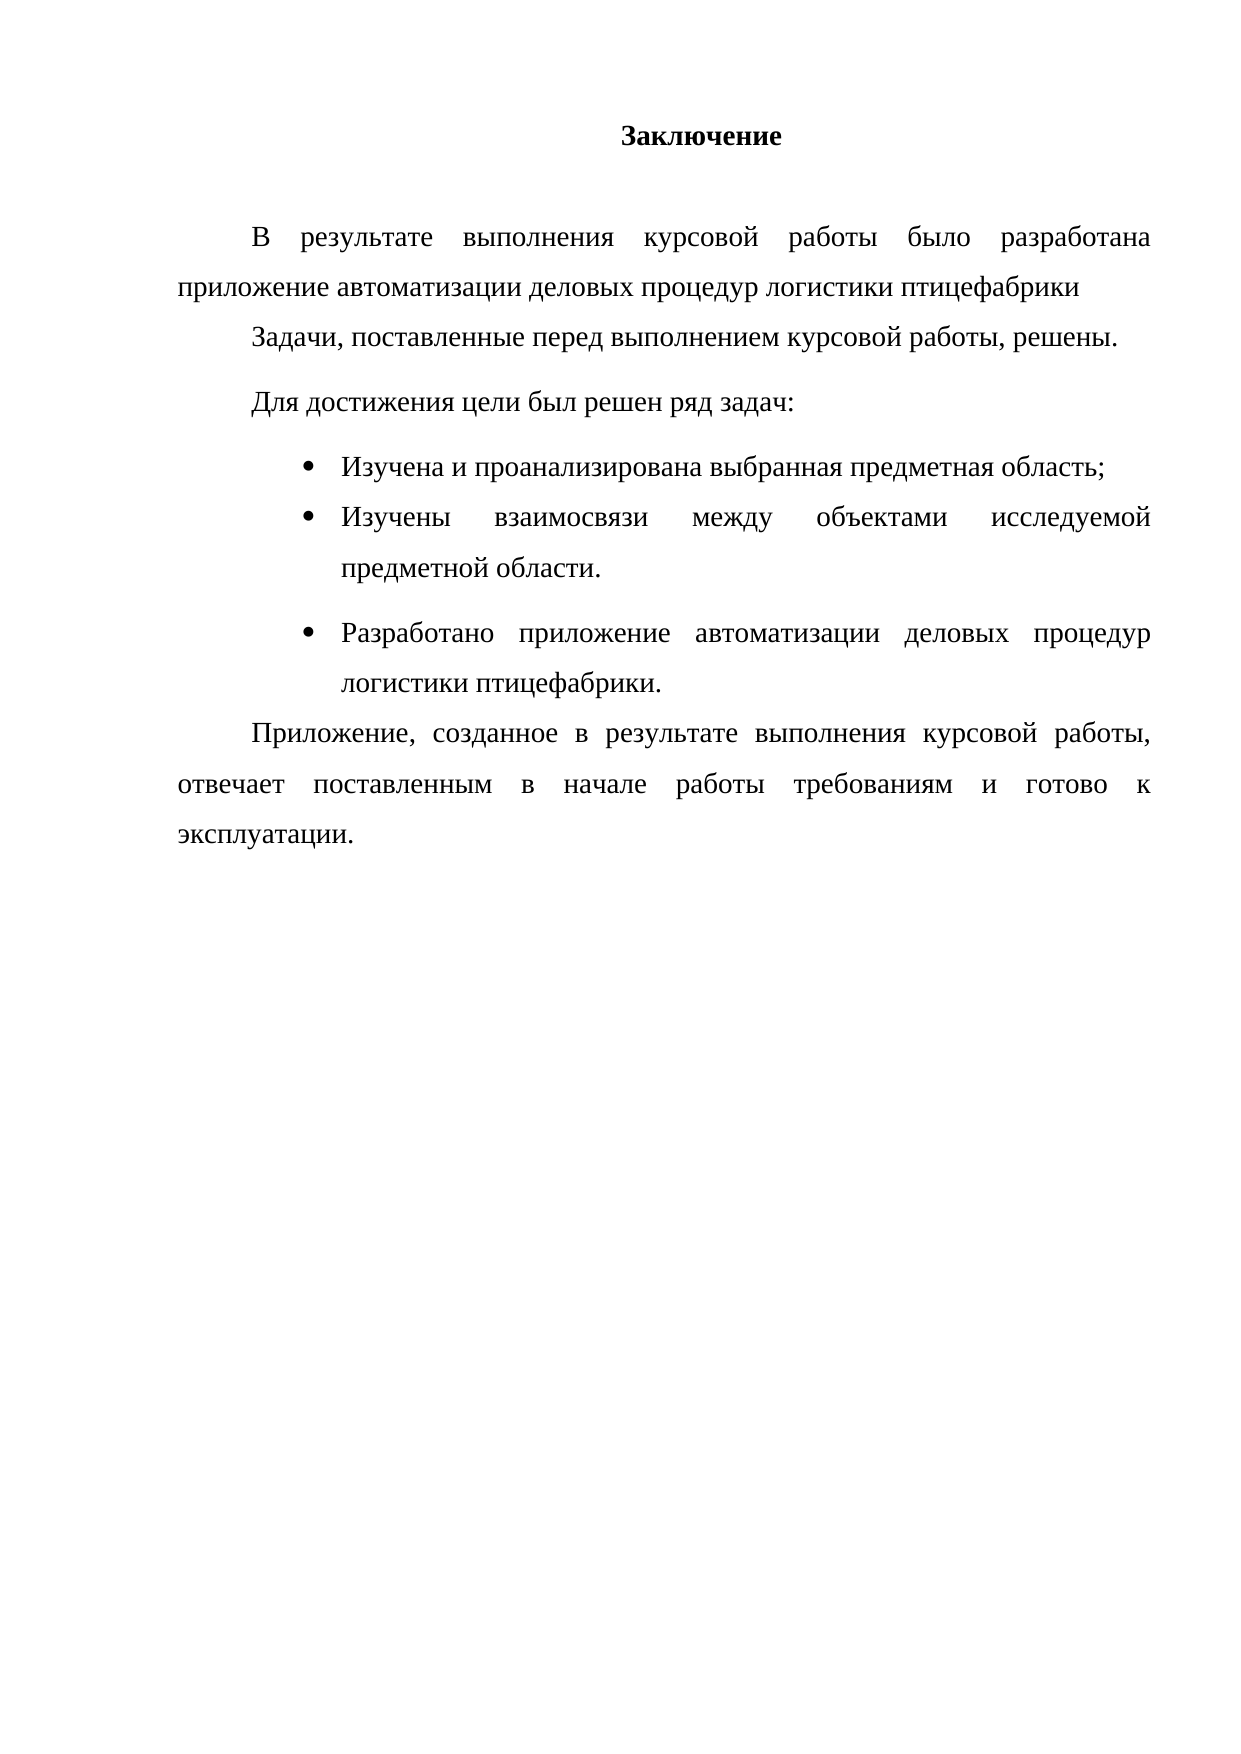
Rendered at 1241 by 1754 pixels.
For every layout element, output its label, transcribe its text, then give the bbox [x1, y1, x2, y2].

list Изучена и проанализирована выбранная предметная область; [303, 449, 1152, 483]
list Разработано приложение автоматизации деловых процедур логистики птицефабрики. [303, 615, 1152, 699]
list Изучены взаимосвязи между объектами исследуемой предметной области. [303, 499, 1152, 583]
text Для достижения цели был решен ряд задач: [177, 384, 1152, 418]
text Приложение, созданное в результате выполнения курсовой работы, отвечает поставленным в начале работы требованиям и готово к эксплуатации. [177, 716, 1152, 850]
text В результате выполнения курсовой работы было разработана приложение автоматизации деловых процедур логистики птицефабрики [177, 219, 1152, 303]
text Задачи, поставленные перед выполнением курсовой работы, решены. [177, 319, 1152, 353]
subtitle Заключение [177, 118, 1152, 152]
